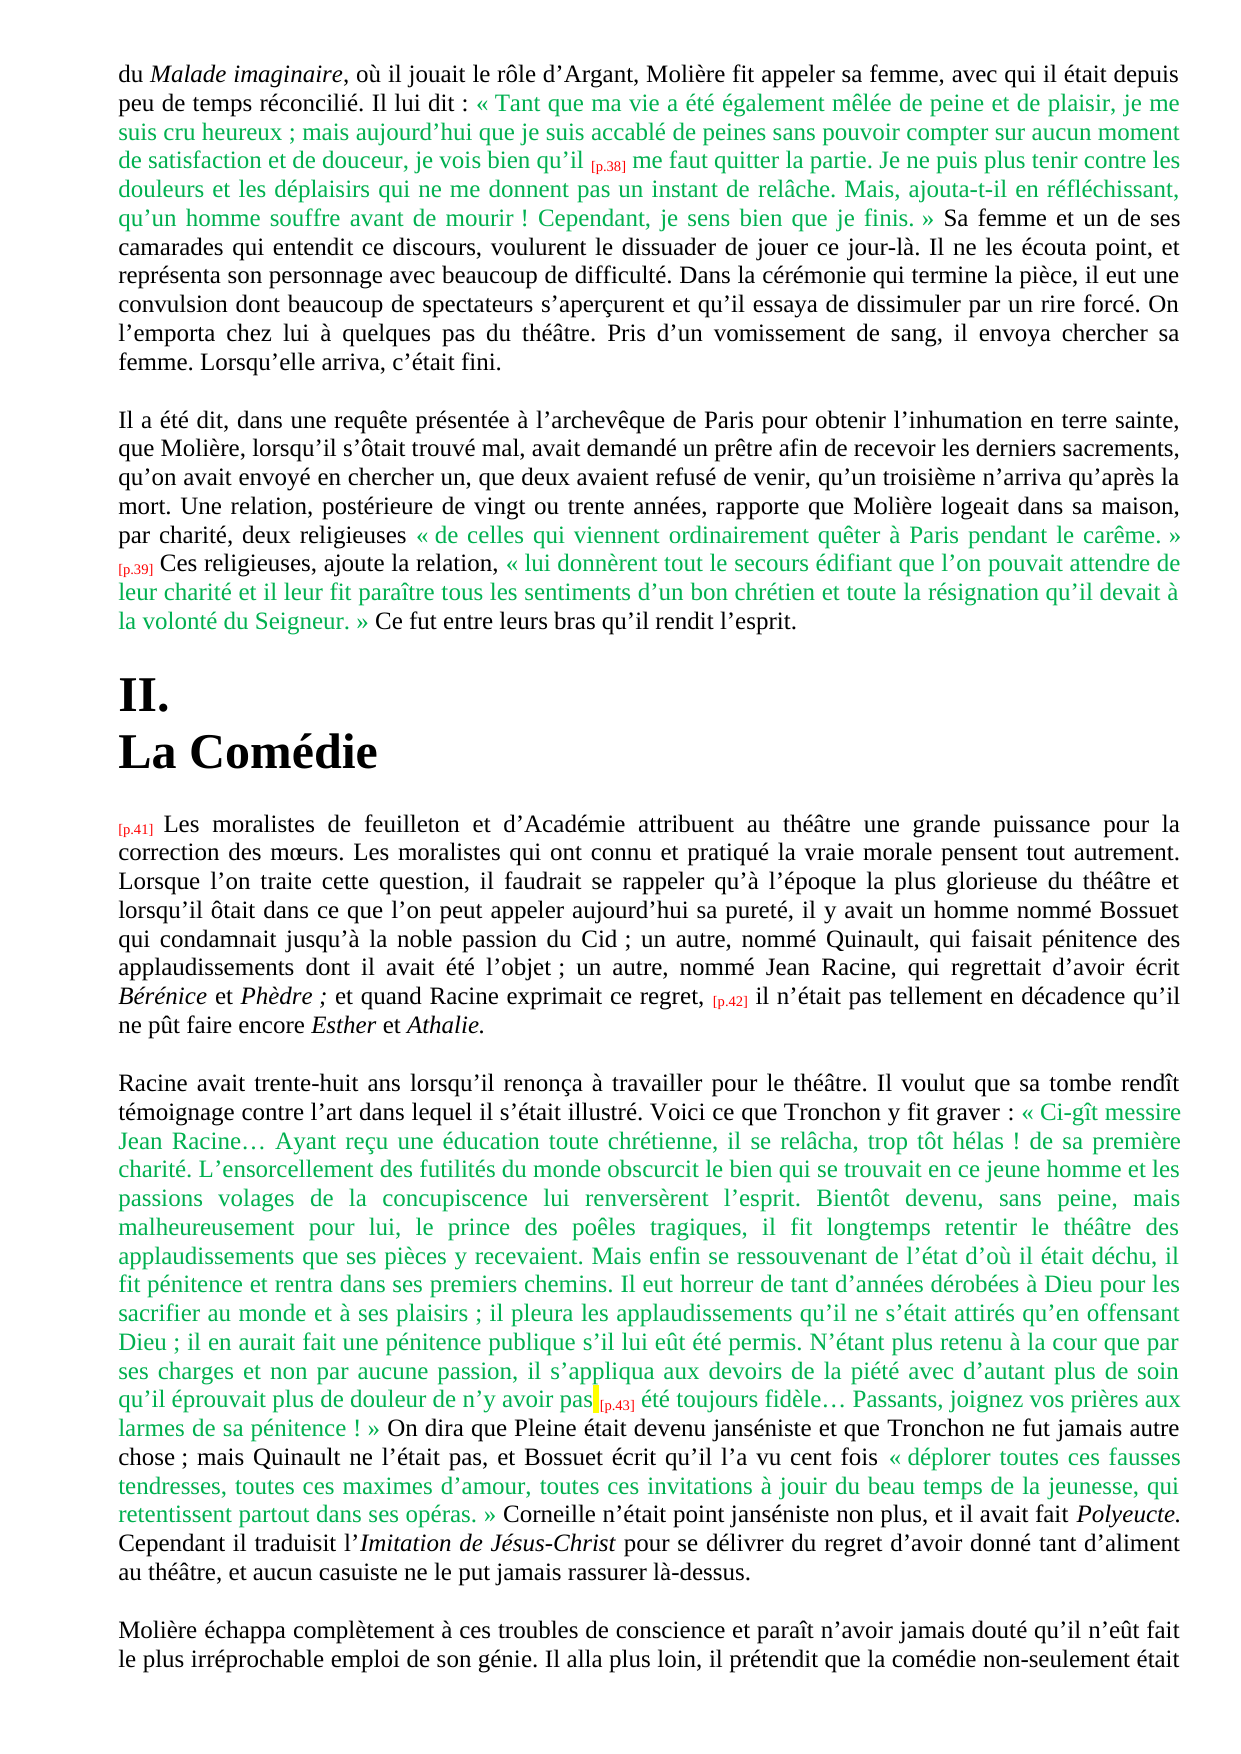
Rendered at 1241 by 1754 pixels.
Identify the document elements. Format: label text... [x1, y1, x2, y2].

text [118, 1615, 1181, 1673]
text Il a été dit, dans une requête présentée à l’archevêque de Paris pour obtenir l’inhumation en terre sainte, que Molière, lorsqu’il s’ôtait trouvé mal, avait demandé un prêtre afin de recevoir les derniers sacrements, qu’on avait envoyé en chercher un, que deux avaient refusé de venir, qu’un troisième n’arriva qu’après la mort. Une relation, postérieure de vingt ou trente années, rapporte que Molière logeait dans sa maison, par charité, deux religieuses « de celles qui viennent ordinairement quêter à Paris pendant le carême. » [p.39] Ces religieuses, ajoute la relation, « lui donnèrent tout le secours édifiant que l’on pouvait attendre de leur charité et il leur fit paraître tous les sentiments d’un bon chrétien et toute la résignation qu’il devait à la volonté du Seigneur. » Ce fut entre leurs bras qu’il rendit l’esprit. [118, 405, 1181, 635]
subtitle II. La Comédie [118, 664, 1181, 779]
text [p.41] Les moralistes de feuilleton et d’Académie attribuent au théâtre une grande puissance pour la correction des mœurs. Les moralistes qui ont connu et pratiqué la vraie morale pensent tout autrement. Lorsque l’on traite cette question, il faudrait se rappeler qu’à l’époque la plus glorieuse du théâtre et lorsqu’il ôtait dans ce que l’on peut appeler aujourd’hui sa pureté, il y avait un homme nommé Bossuet qui condamnait jusqu’à la noble passion du Cid ; un autre, nommé Quinault, qui faisait pénitence des applaudissements dont il avait été l’objet ; un autre, nommé Jean Racine, qui regrettait d’avoir écrit Bérénice et Phèdre ; et quand Racine exprimait ce regret, [p.42] il n’était pas tellement en décadence qu’il ne pût faire encore Esther et Athalie. [118, 809, 1181, 1039]
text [118, 59, 1181, 375]
text Racine avait trente-huit ans lorsqu’il renonça à travailler pour le théâtre. Il voulut que sa tombe rendît témoignage contre l’art dans lequel il s’était illustré. Voici ce que Tronchon y fit graver : « Ci-gît messire Jean Racine… Ayant reçu une éducation toute chrétienne, il se relâcha, trop tôt hélas ! de sa première charité. L’ensorcellement des futilités du monde obscurcit le bien qui se trouvait en ce jeune homme et les passions volages de la concupiscence lui renversèrent l’esprit. Bientôt devenu, sans peine, mais malheureusement pour lui, le prince des poêles tragiques, il fit longtemps retentir le théâtre des applaudissements que ses pièces y recevaient. Mais enfin se ressouvenant de l’état d’où il était déchu, il fit pénitence et rentra dans ses premiers chemins. Il eut horreur de tant d’années dérobées à Dieu pour les sacrifier au monde et à ses plaisirs ; il pleura les applaudissements qu’il ne s’était attirés qu’en offensant Dieu ; il en aurait fait une pénitence publique s’il lui eût été permis. N’étant plus retenu à la cour que par ses charges et non par aucune passion, il s’appliqua aux devoirs de la piété avec d’autant plus de soin qu’il éprouvait plus de douleur de n’y avoir pas [p.43] été toujours fidèle… Passants, joignez vos prières aux larmes de sa pénitence ! » On dira que Pleine était devenu janséniste et que Tronchon ne fut jamais autre chose ; mais Quinault ne l’était pas, et Bossuet écrit qu’il l’a vu cent fois « déplorer toutes ces fausses tendresses, toutes ces maximes d’amour, toutes ces invitations à jouir du beau temps de la jeunesse, qui retentissent partout dans ses opéras. » Corneille n’était point janséniste non plus, et il avait fait Polyeucte. Cependant il traduisit l’Imitation de Jésus-Christ pour se délivrer du regret d’avoir donné tant d’aliment au théâtre, et aucun casuiste ne le put jamais rassurer là-dessus. [118, 1068, 1181, 1586]
